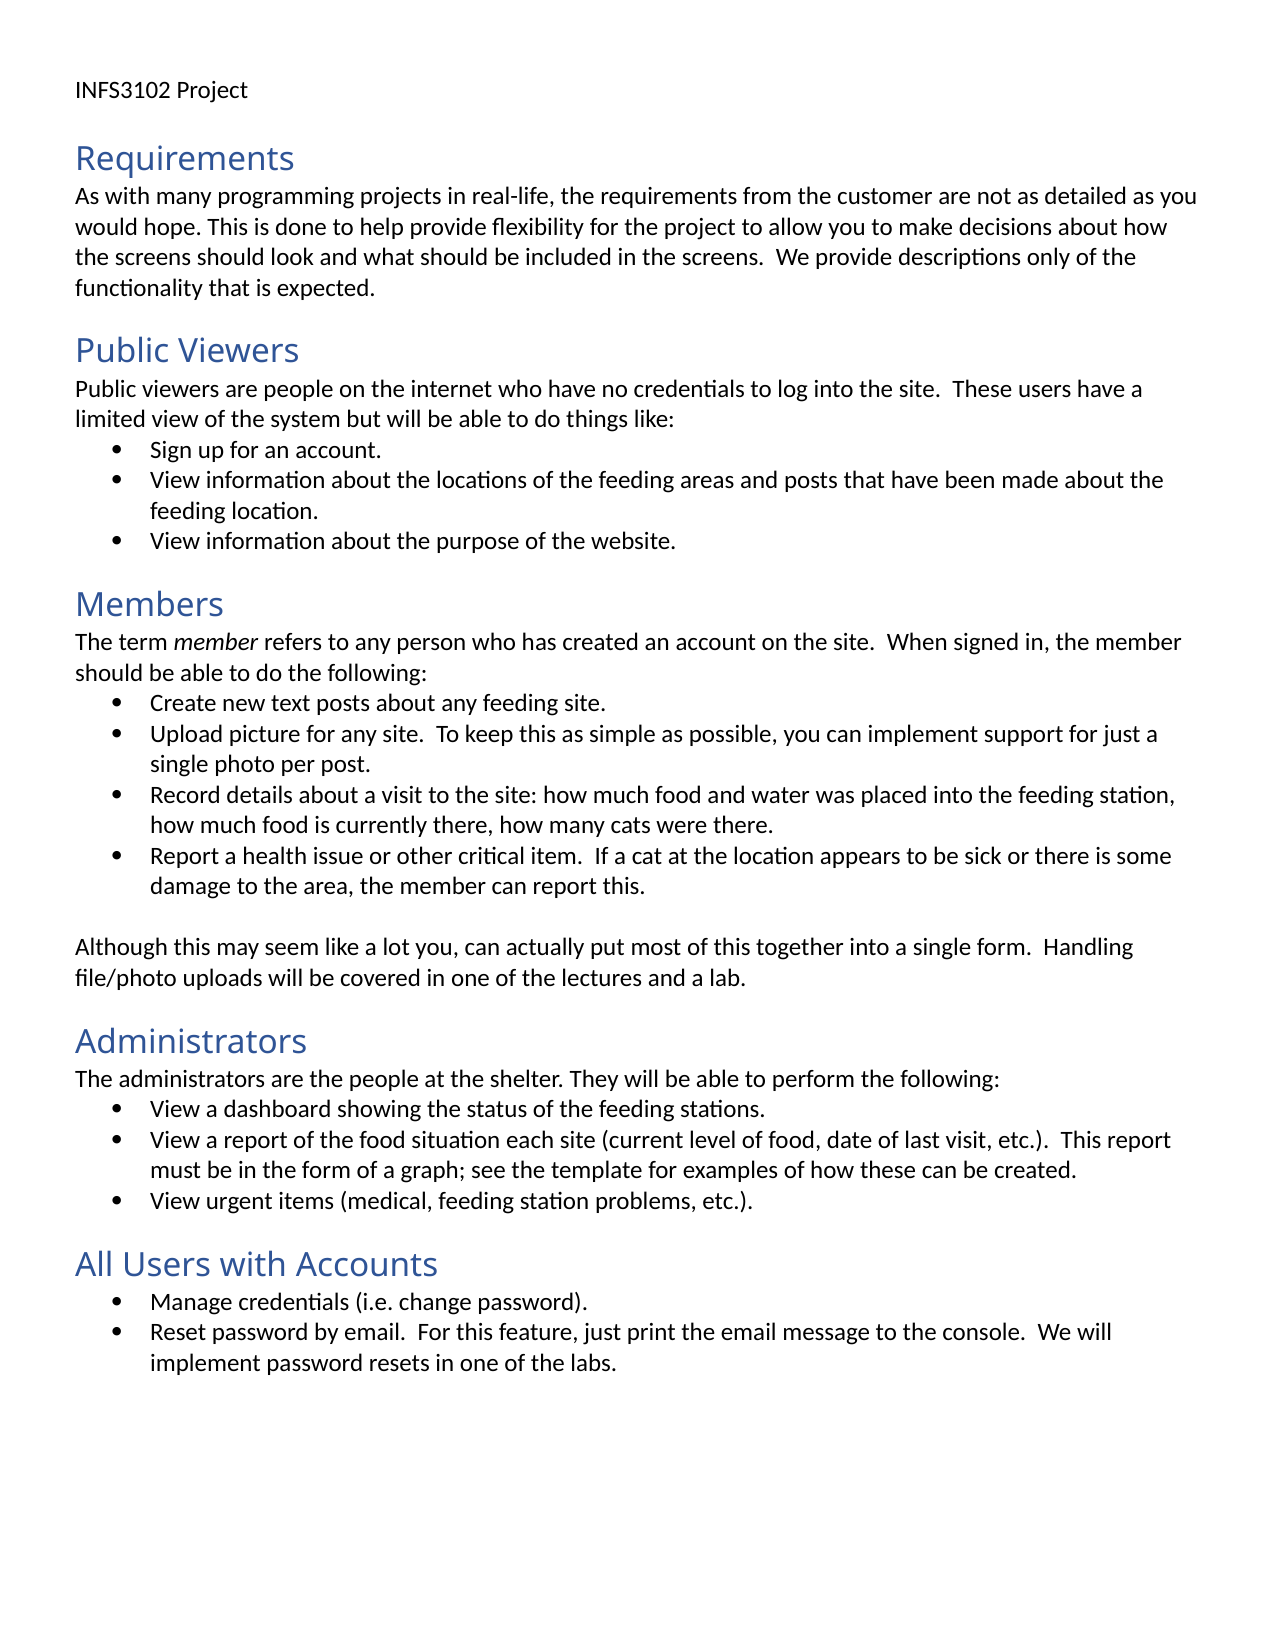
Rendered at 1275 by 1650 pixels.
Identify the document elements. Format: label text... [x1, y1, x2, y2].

text The term member refers to any person who has created an account on the site. When signed in, the member should be able to do the following: [75, 626, 1200, 687]
subtitle All Users with Accounts [75, 1241, 1200, 1286]
list Upload picture for any site. To keep this as simple as possible, you can implement support for just a single photo per post. [112, 718, 1200, 779]
list Record details about a visit to the site: how much food and water was placed into the feeding station, how much food is currently there, how many cats were there. [112, 779, 1200, 840]
text Public viewers are people on the internet who have no credentials to log into the site. These users have a limited view of the system but will be able to do things like: [75, 373, 1200, 434]
text The administrators are the people at the shelter. They will be able to perform the following: [75, 1063, 1200, 1093]
subtitle Requirements [75, 135, 1200, 180]
subtitle Administrators [75, 1017, 1200, 1063]
text Although this may seem like a lot you, can actually put most of this together into a single form. Handling file/photo uploads will be covered in one of the lectures and a lab. [75, 931, 1200, 992]
list Reset password by email. For this feature, just print the email message to the console. We will implement password resets in one of the labs. [112, 1316, 1200, 1377]
list View urgent items (medical, feeding station problems, etc.). [112, 1185, 1200, 1216]
list View information about the purpose of the website. [112, 525, 1200, 556]
list Report a health issue or other critical item. If a cat at the location appears to be sick or there is some damage to the area, the member can report this. [112, 840, 1200, 901]
list Sign up for an account. [112, 434, 1200, 464]
subtitle Public Viewers [75, 327, 1200, 373]
list View a dashboard showing the status of the feeding stations. [112, 1093, 1200, 1124]
list View a report of the food situation each site (current level of food, date of last visit, etc.). This report must be in the form of a graph; see the template for examples of how these can be created. [112, 1124, 1200, 1185]
list Manage credentials (i.e. change password). [112, 1286, 1200, 1316]
text As with many programming projects in real-life, the requirements from the customer are not as detailed as you would hope. This is done to help provide flexibility for the project to allow you to make decisions about how the screens should look and what should be included in the screens. We provide descriptions only of the functionality that is expected. [75, 180, 1200, 302]
list View information about the locations of the feeding areas and posts that have been made about the feeding location. [112, 464, 1200, 525]
list Create new text posts about any feeding site. [112, 687, 1200, 718]
subtitle Members [75, 581, 1200, 626]
